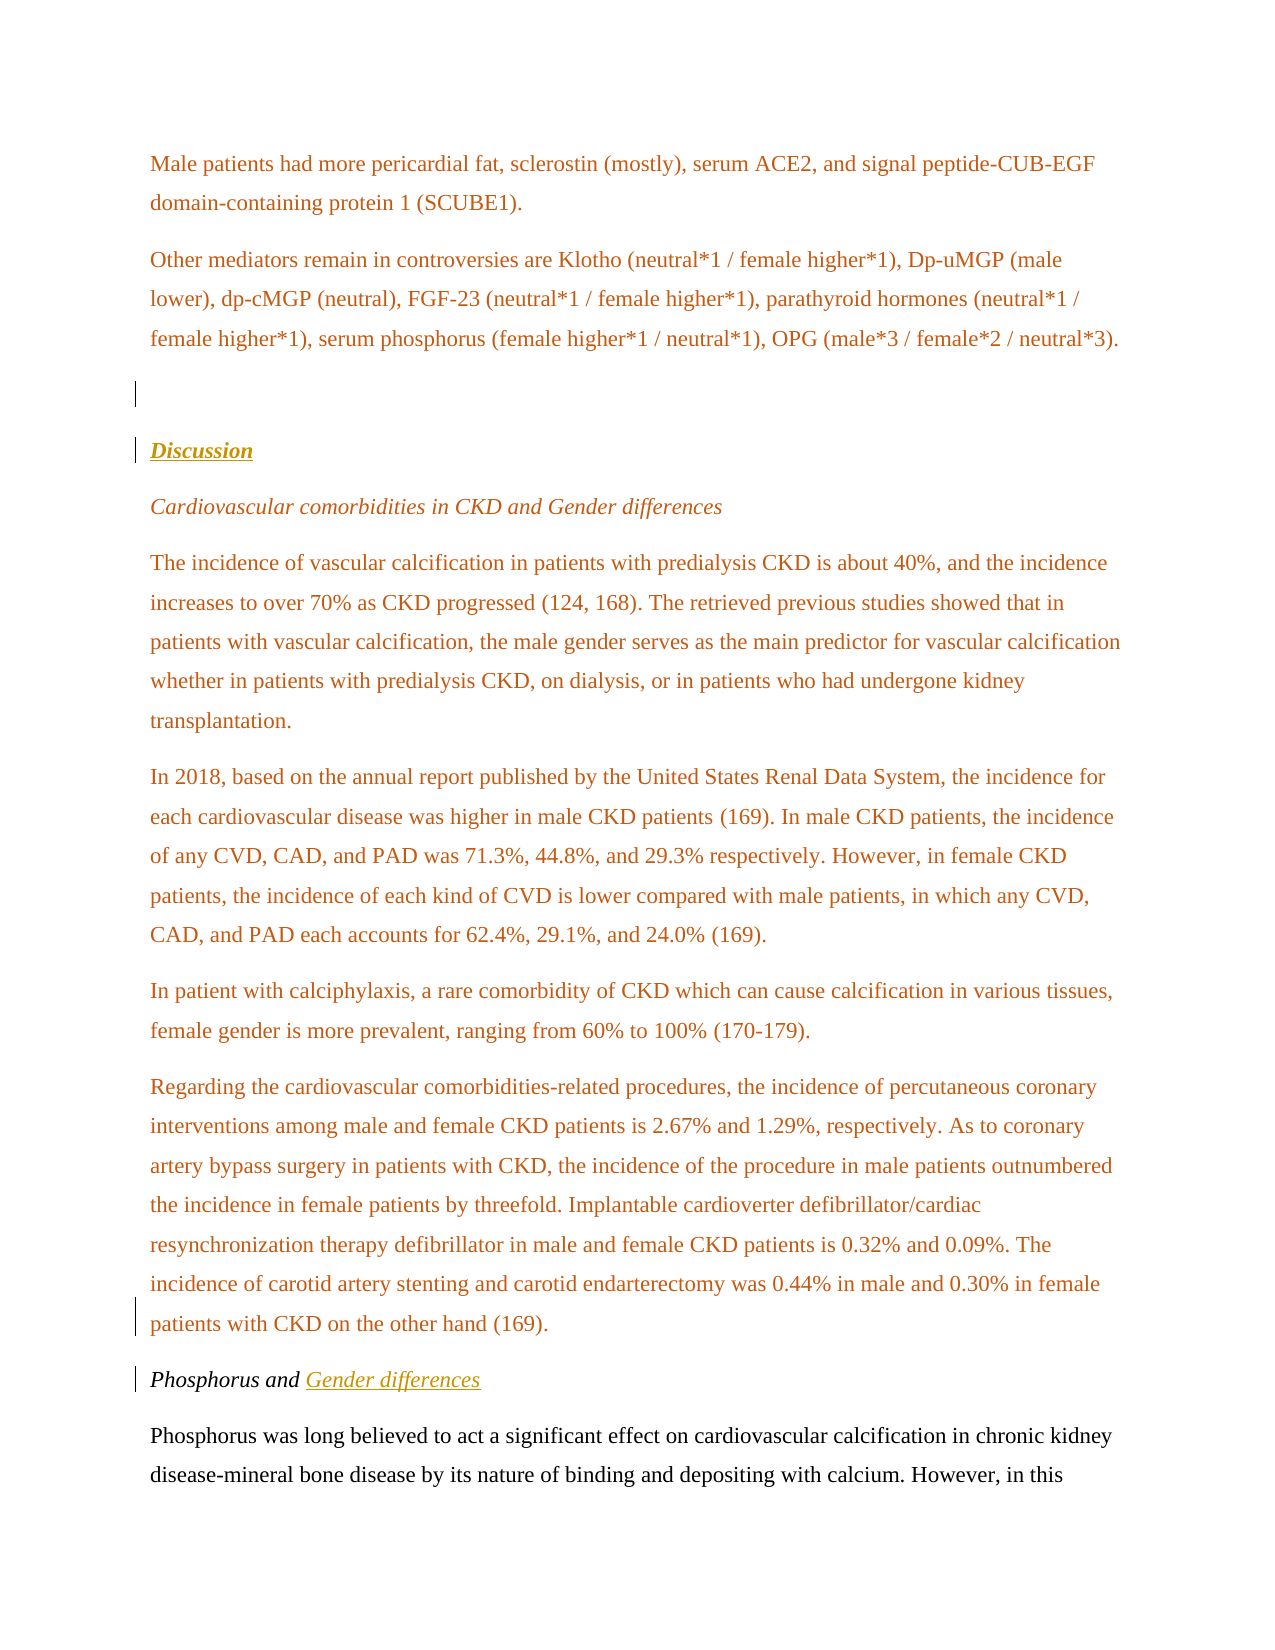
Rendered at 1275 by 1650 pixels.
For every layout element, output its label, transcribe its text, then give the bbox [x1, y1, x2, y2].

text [150, 1422, 1125, 1488]
text Cardiovascular comorbidities in CKD and Gender differences [150, 493, 1125, 519]
text In patient with calciphylaxis, a rare comorbidity of CKD which can cause calcification in various tissues, female gender is more prevalent, ranging from 60% to 100% (170-179). [150, 977, 1125, 1043]
text Regarding the cardiovascular comorbidities-related procedures, the incidence of percutaneous coronary interventions among male and female CKD patients is 2.67% and 1.29%, respectively. As to coronary artery bypass surgery in patients with CKD, the incidence of the procedure in male patients outnumbered the incidence in female patients by threefold. Implantable cardioverter defibrillator/cardiac resynchronization therapy defibrillator in male and female CKD patients is 0.32% and 0.09%. The incidence of carotid artery stenting and carotid endarterectomy was 0.44% in male and 0.30% in female patients with CKD on the other hand (169). [150, 1073, 1125, 1336]
text The incidence of vascular calcification in patients with predialysis CKD is about 40%, and the incidence increases to over 70% as CKD progressed (124, 168). The retrieved previous studies showed that in patients with vascular calcification, the male gender serves as the main predictor for vascular calcification whether in patients with predialysis CKD, on dialysis, or in patients who had undergone kidney transplantation. [150, 549, 1125, 733]
text Phosphorus and [150, 1366, 1125, 1392]
text Male patients had more pericardial fat, sclerostin (mostly), serum ACE2, and signal peptide-CUB-EGF domain-containing protein 1 (SCUBE1). [150, 150, 1125, 216]
text In 2018, based on the annual report published by the United States Renal Data System, the incidence for each cardiovascular disease was higher in male CKD patients (169). In male CKD patients, the incidence of any CVD, CAD, and PAD was 71.3%, 44.8%, and 29.3% respectively. However, in female CKD patients, the incidence of each kind of CVD is lower compared with male patients, in which any CVD, CAD, and PAD each accounts for 62.4%, 29.1%, and 24.0% (169). [150, 763, 1125, 947]
text Other mediators remain in controversies are Klotho (neutral*1 / female higher*1), Dp-uMGP (male lower), dp-cMGP (neutral), FGF-23 (neutral*1 / female higher*1), parathyroid hormones (neutral*1 / female higher*1), serum phosphorus (female higher*1 / neutral*1), OPG (male*3 / female*2 / neutral*3). [150, 246, 1125, 351]
